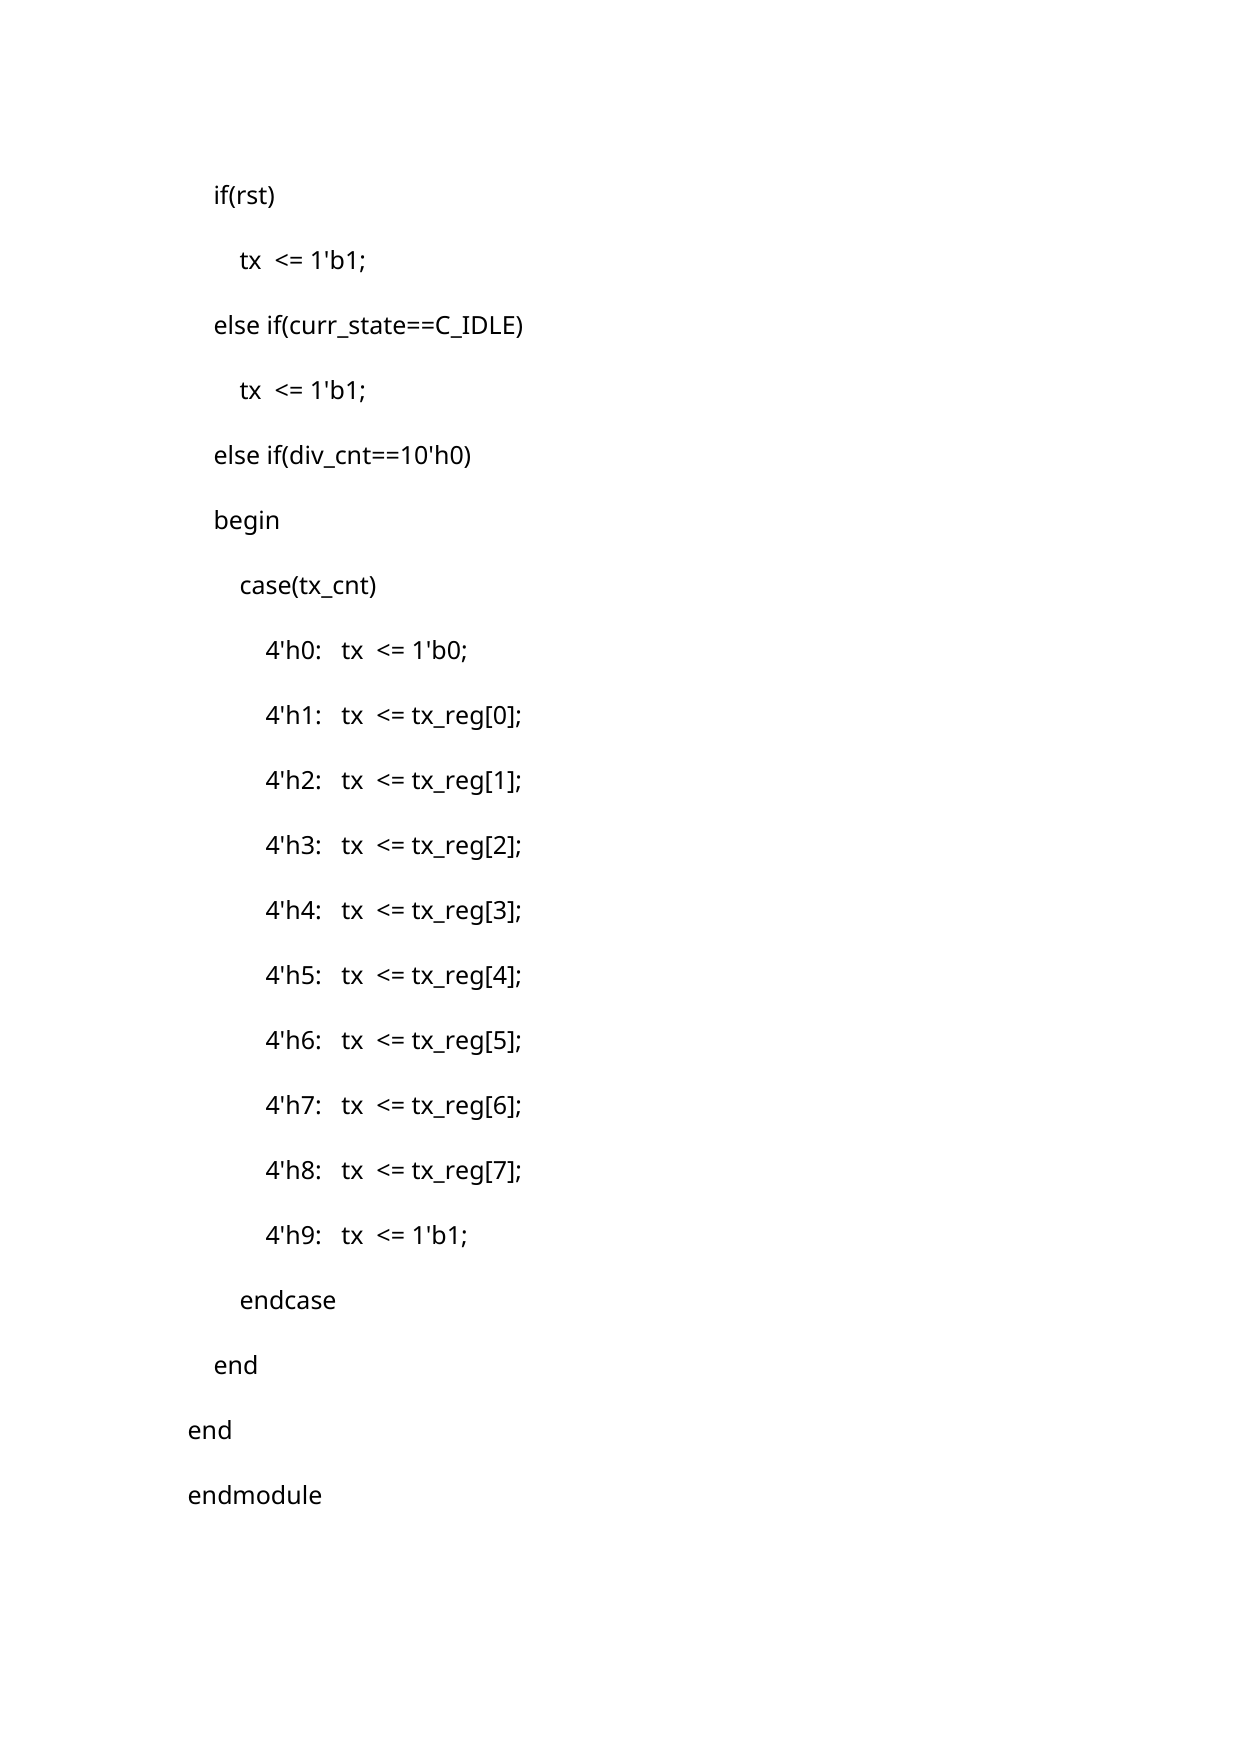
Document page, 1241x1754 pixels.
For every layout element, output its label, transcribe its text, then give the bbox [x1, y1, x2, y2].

text 4'h2: tx <= tx_reg[1]; [187, 747, 1053, 812]
text tx <= 1'b1; [187, 357, 1053, 422]
text 4'h4: tx <= tx_reg[3]; [187, 877, 1053, 942]
text 4'h3: tx <= tx_reg[2]; [187, 812, 1053, 877]
text 4'h6: tx <= tx_reg[5]; [187, 1007, 1053, 1072]
text 4'h1: tx <= tx_reg[0]; [187, 682, 1053, 747]
text 4'h9: tx <= 1'b1; [187, 1202, 1053, 1267]
text endcase [187, 1267, 1053, 1332]
text else if(div_cnt==10'h0) [187, 422, 1053, 487]
text end [187, 1332, 1053, 1397]
text case(tx_cnt) [187, 552, 1053, 617]
text 4'h0: tx <= 1'b0; [187, 617, 1053, 682]
text begin [187, 487, 1053, 552]
text tx <= 1'b1; [187, 227, 1053, 292]
text end [187, 1397, 1053, 1462]
text if(rst) [187, 162, 1053, 227]
text else if(curr_state==C_IDLE) [187, 292, 1053, 357]
text 4'h8: tx <= tx_reg[7]; [187, 1137, 1053, 1202]
text endmodule [187, 1462, 1053, 1527]
text 4'h5: tx <= tx_reg[4]; [187, 942, 1053, 1007]
text 4'h7: tx <= tx_reg[6]; [187, 1072, 1053, 1137]
